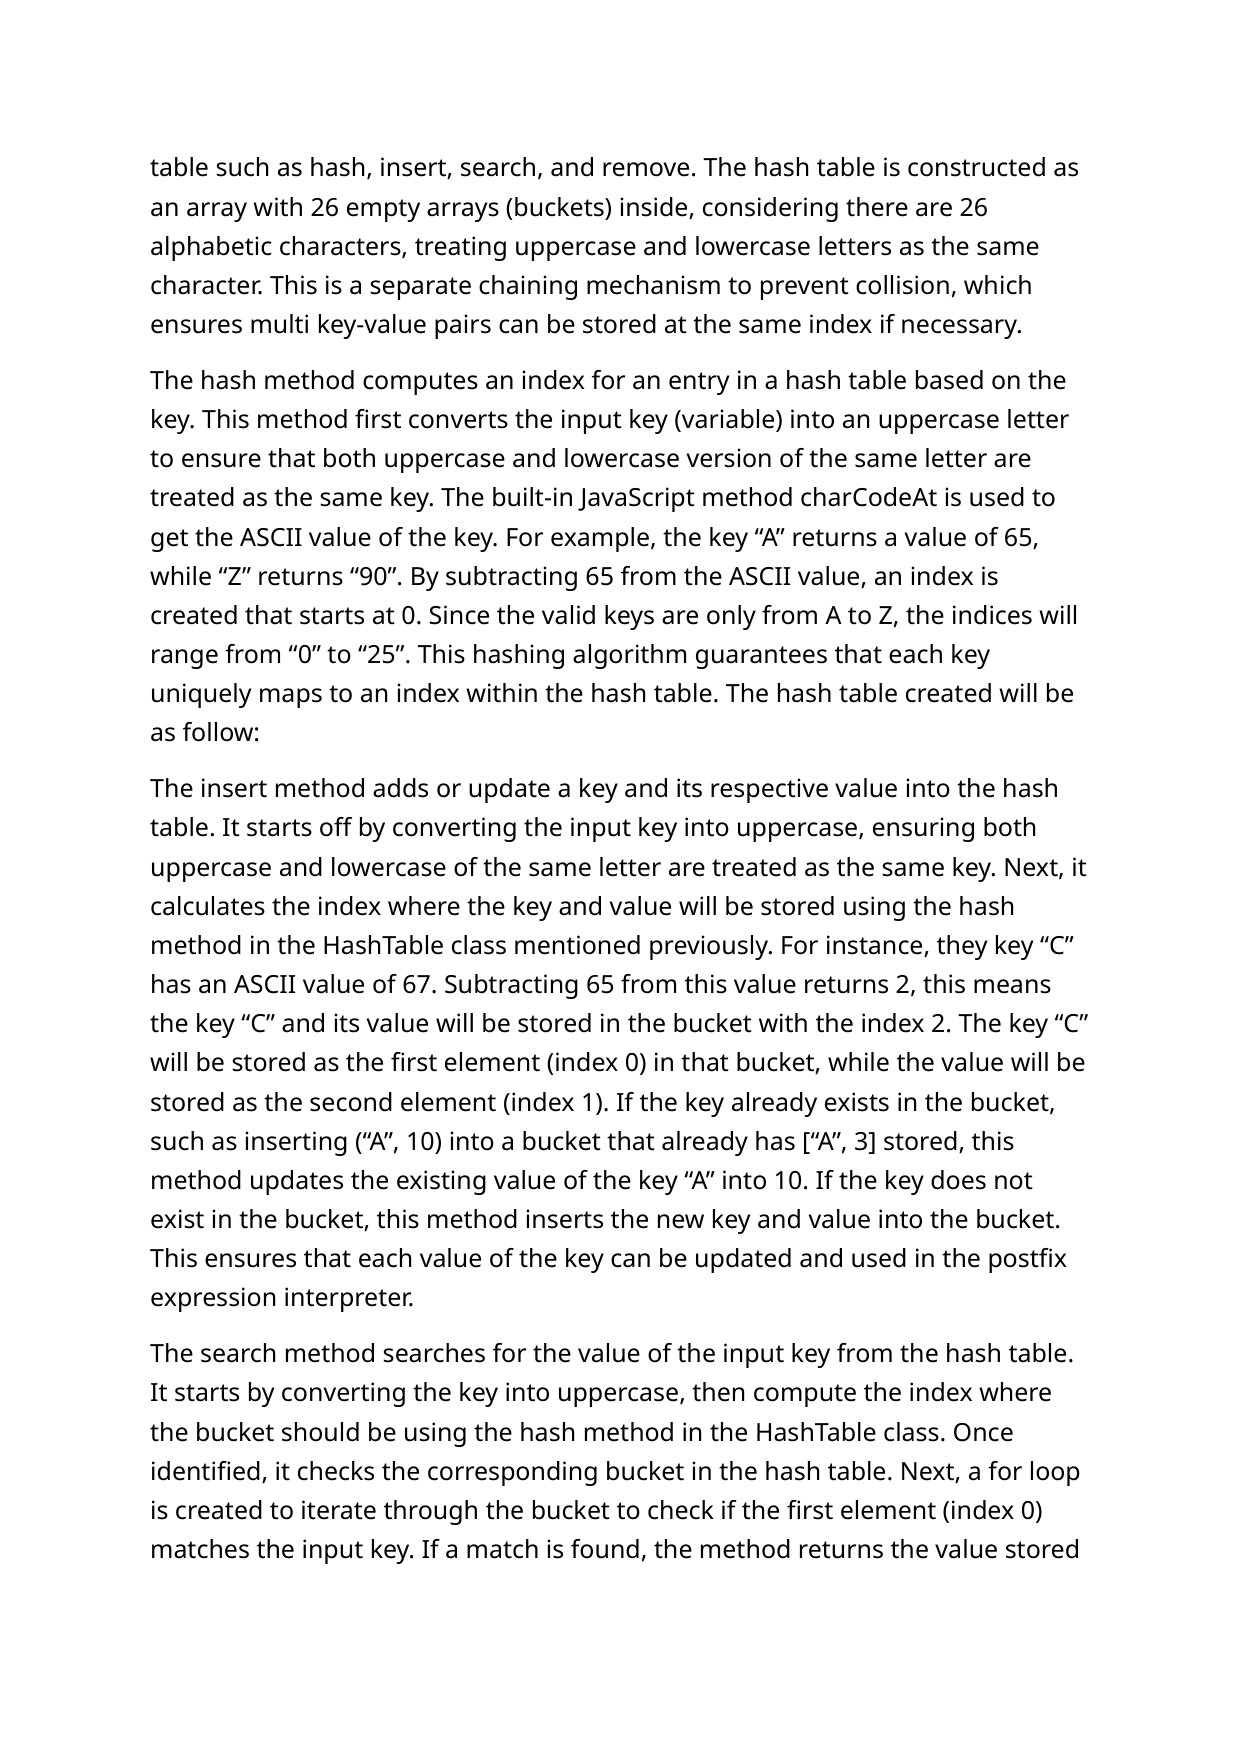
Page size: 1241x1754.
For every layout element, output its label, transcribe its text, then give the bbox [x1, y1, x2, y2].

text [150, 1336, 1090, 1566]
text The insert method adds or update a key and its respective value into the hash table. It starts off by converting the input key into uppercase, ensuring both uppercase and lowercase of the same letter are treated as the same key. Next, it calculates the index where the key and value will be stored using the hash method in the HashTable class mentioned previously. For instance, they key “C” has an ASCII value of 67. Subtracting 65 from this value returns 2, this means the key “C” and its value will be stored in the bucket with the index 2. The key “C” will be stored as the first element (index 0) in that bucket, while the value will be stored as the second element (index 1). If the key already exists in the bucket, such as inserting (“A”, 10) into a bucket that already has [“A”, 3] stored, this method updates the existing value of the key “A” into 10. If the key does not exist in the bucket, this method inserts the new key and value into the bucket. This ensures that each value of the key can be updated and used in the postfix expression interpreter. [150, 771, 1090, 1314]
text The hash method computes an index for an entry in a hash table based on the key. This method first converts the input key (variable) into an uppercase letter to ensure that both uppercase and lowercase version of the same letter are treated as the same key. The built-in JavaScript method charCodeAt is used to get the ASCII value of the key. For example, the key “A” returns a value of 65, while “Z” returns “90”. By subtracting 65 from the ASCII value, an index is created that starts at 0. Since the valid keys are only from A to Z, the indices will range from “0” to “25”. This hashing algorithm guarantees that each key uniquely maps to an index within the hash table. The hash table created will be as follow: [150, 362, 1090, 749]
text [150, 150, 1090, 341]
